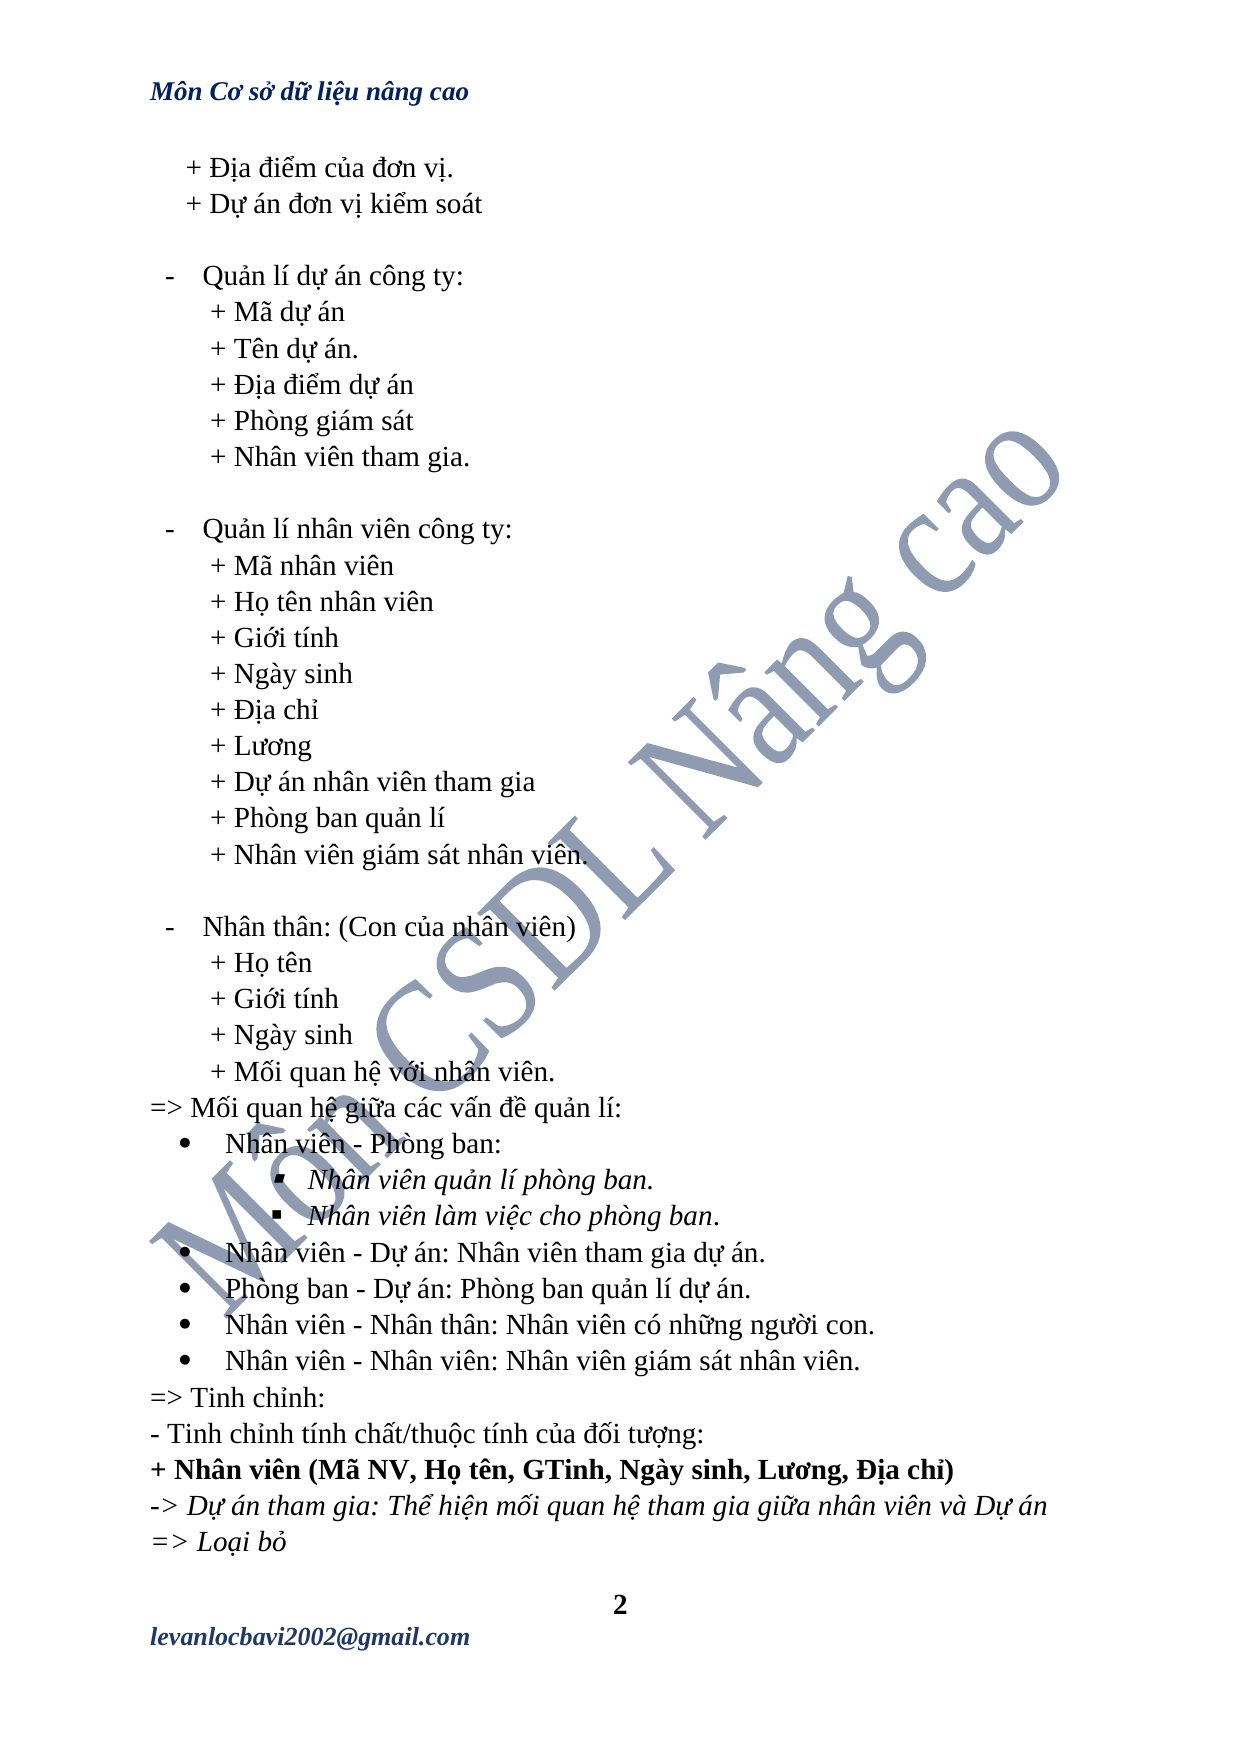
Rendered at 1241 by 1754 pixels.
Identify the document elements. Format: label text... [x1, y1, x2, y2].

list Nhân thân: (Con của nhân viên) [165, 909, 1090, 943]
text + Họ tên [210, 945, 1090, 979]
text + Phòng giám sát [210, 403, 1090, 437]
list Nhân viên - Nhân thân: Nhân viên có những người con. [180, 1307, 1090, 1341]
list Nhân viên - Dự án: Nhân viên tham gia dự án. [180, 1235, 1090, 1268]
list Nhân viên - Phòng ban: [180, 1126, 1090, 1159]
text + Ngày sinh [210, 656, 1090, 689]
text + Địa chỉ [210, 692, 1090, 726]
text + Tên dự án. [210, 331, 1090, 364]
text + Mối quan hệ với nhân viên. [210, 1054, 1090, 1087]
text + Giới tính [210, 981, 1090, 1015]
list Phòng ban - Dự án: Phòng ban quản lí dự án. [180, 1271, 1090, 1304]
text => Mối quan hệ giữa các vấn đề quản lí: [150, 1090, 1090, 1123]
text + Nhân viên giám sát nhân viên. [210, 837, 1090, 870]
text + Giới tính [210, 620, 1090, 653]
text + Dự án đơn vị kiểm soát [185, 186, 1090, 220]
text + Mã nhân viên [210, 548, 1090, 581]
list Nhân viên quản lí phòng ban. [270, 1162, 1090, 1196]
list Nhân viên - Nhân viên: Nhân viên giám sát nhân viên. [180, 1343, 1090, 1377]
text + Họ tên nhân viên [210, 584, 1090, 617]
text + Mã dự án [210, 294, 1090, 328]
list Nhân viên làm việc cho phòng ban. [270, 1198, 1090, 1232]
list Quản lí dự án công ty: [165, 258, 1090, 292]
text + Địa điểm của đơn vị. [185, 150, 1090, 183]
text + Nhân viên tham gia. [210, 439, 1090, 473]
text + Dự án nhân viên tham gia [210, 764, 1090, 798]
list Quản lí nhân viên công ty: [165, 511, 1090, 545]
text + Phòng ban quản lí [210, 801, 1090, 834]
text -> Dự án tham gia: Thể hiện mối quan hệ tham gia giữa nhân viên và Dự án => Loại bỏ [150, 1488, 1090, 1558]
text - Tinh chỉnh tính chất/thuộc tính của đối tượng: [150, 1416, 1090, 1449]
text + Lương [210, 728, 1090, 762]
text => Tinh chỉnh: [150, 1380, 1090, 1413]
text + Địa điểm dự án [210, 367, 1090, 400]
text + Nhân viên (Mã NV, Họ tên, GTinh, Ngày sinh, Lương, Địa chỉ) [150, 1452, 1090, 1486]
text + Ngày sinh [210, 1017, 1090, 1051]
